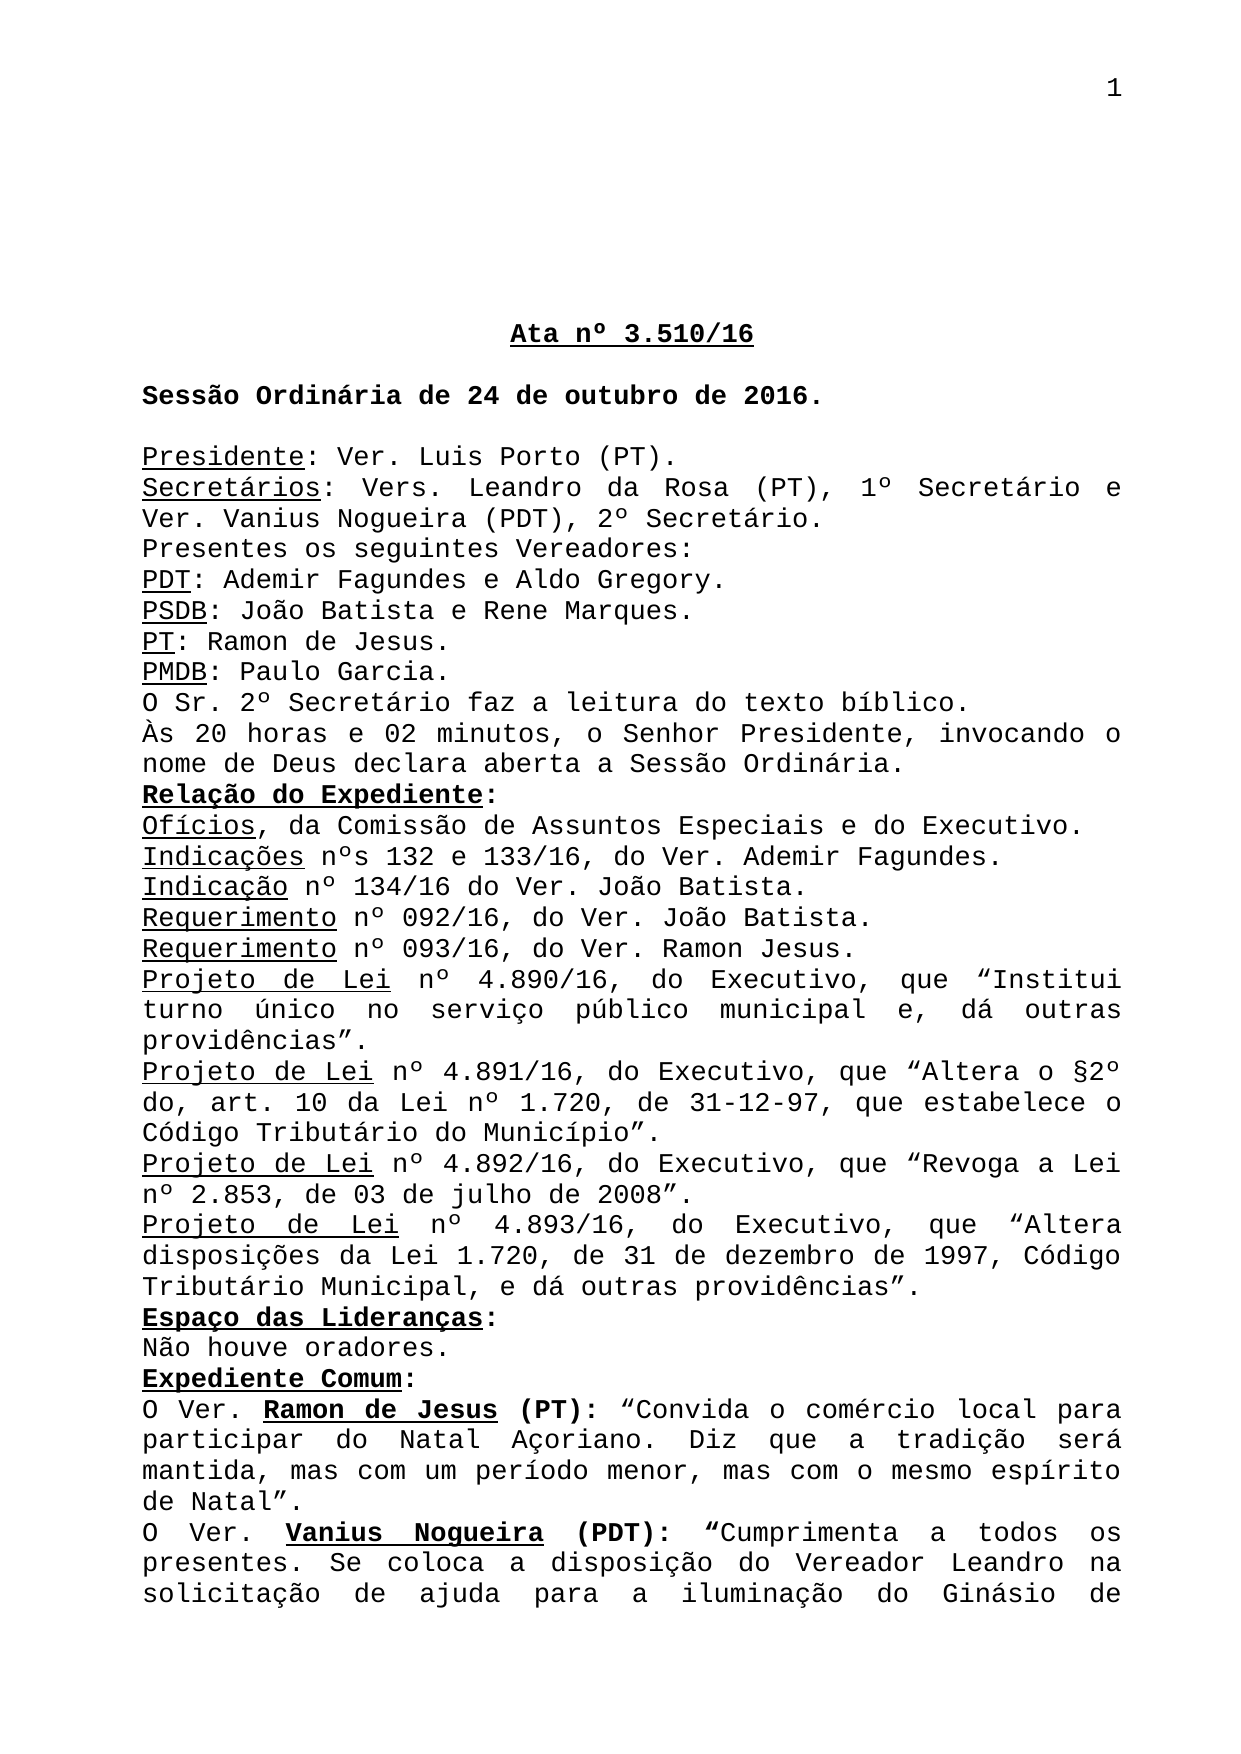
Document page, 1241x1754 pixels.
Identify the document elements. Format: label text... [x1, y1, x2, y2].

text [142, 1518, 1122, 1611]
text Presentes os seguintes Vereadores: [142, 535, 1122, 566]
text Espaço das Lideranças: [142, 1303, 1122, 1334]
text Expediente Comum: [142, 1365, 1122, 1396]
text Projeto de Lei nº 4.891/16, do Executivo, que “Altera o §2º do, art. 10 da Lei nº 1.720, de 31-12-97, que estabelece o Código Tributário do Município”. [142, 1058, 1122, 1150]
text Projeto de Lei nº 4.893/16, do Executivo, que “Altera disposições da Lei 1.720, de 31 de dezembro de 1997, Código Tributário Municipal, e dá outras providências”. [142, 1211, 1122, 1303]
text Ata nº 3.510/16 [142, 320, 1122, 351]
text Indicação nº 134/16 do Ver. João Batista. [142, 873, 1122, 904]
text Sessão Ordinária de 24 de outubro de 2016. [142, 382, 1122, 412]
text Às 20 horas e 02 minutos, o Senhor Presidente, invocando o nome de Deus declara aberta a Sessão Ordinária. [142, 719, 1122, 781]
text Projeto de Lei nº 4.892/16, do Executivo, que “Revoga a Lei nº 2.853, de 03 de julho de 2008”. [142, 1150, 1122, 1211]
text Relação do Expediente: [142, 781, 1122, 812]
text Requerimento nº 092/16, do Ver. João Batista. [142, 904, 1122, 935]
text O Sr. 2º Secretário faz a leitura do texto bíblico. [142, 689, 1122, 719]
text O Ver. Ramon de Jesus (PT): “Convida o comércio local para participar do Natal Açoriano. Diz que a tradição será mantida, mas com um período menor, mas com o mesmo espírito de Natal”. [142, 1396, 1122, 1518]
text PMDB: Paulo Garcia. [142, 658, 1122, 689]
text PDT: Ademir Fagundes e Aldo Gregory. [142, 566, 1122, 597]
text PT: Ramon de Jesus. [142, 627, 1122, 658]
text PSDB: João Batista e Rene Marques. [142, 597, 1122, 627]
text Indicações nºs 132 e 133/16, do Ver. Ademir Fagundes. [142, 842, 1122, 873]
text Ofícios, da Comissão de Assuntos Especiais e do Executivo. [142, 812, 1122, 842]
text Não houve oradores. [142, 1334, 1122, 1365]
text Projeto de Lei nº 4.890/16, do Executivo, que “Institui turno único no serviço público municipal e, dá outras providências”. [142, 965, 1122, 1058]
text Requerimento nº 093/16, do Ver. Ramon Jesus. [142, 935, 1122, 965]
text Secretários: Vers. Leandro da Rosa (PT), 1º Secretário e Ver. Vanius Nogueira (PDT), 2º Secretário. [142, 474, 1122, 535]
text Presidente: Ver. Luis Porto (PT). [142, 443, 1122, 474]
